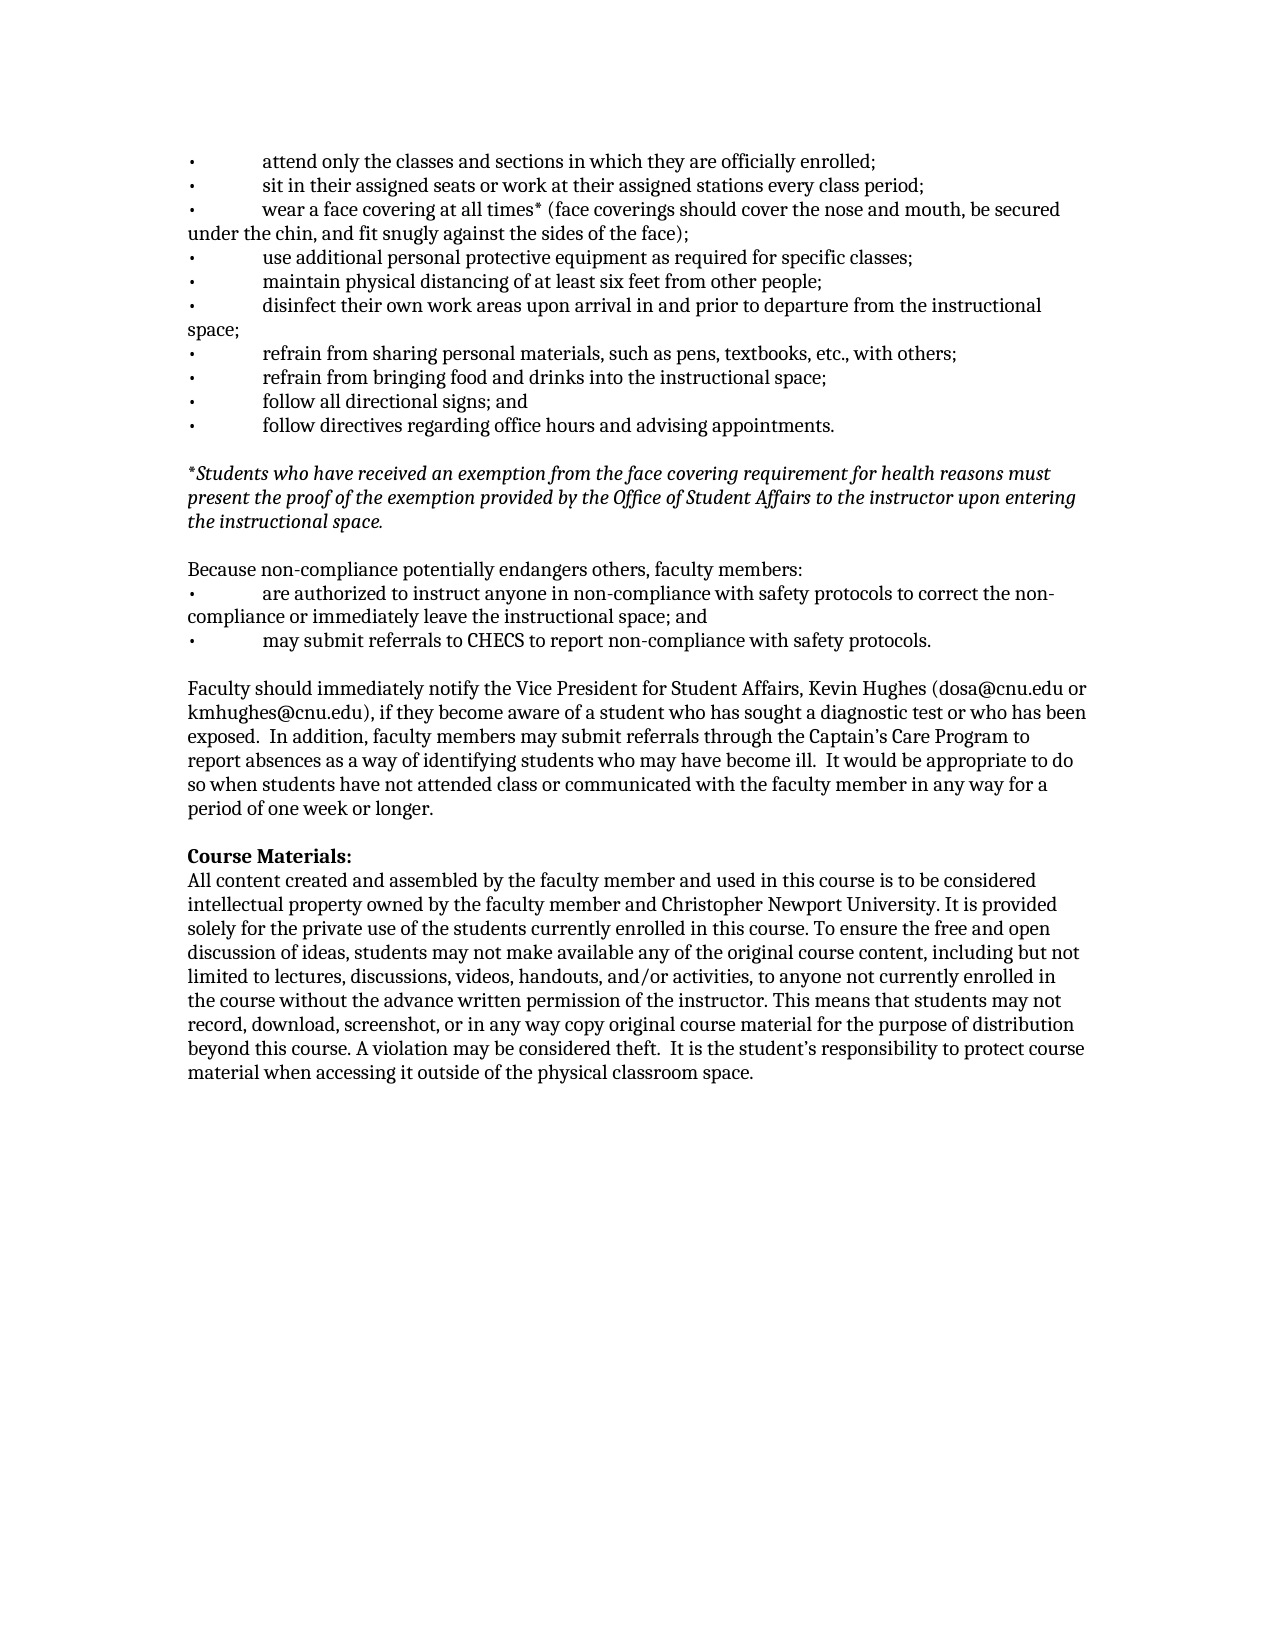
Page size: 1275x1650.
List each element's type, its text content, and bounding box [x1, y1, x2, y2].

text • follow all directional signs; and [187, 389, 1087, 413]
text • attend only the classes and sections in which they are officially enrolled; [187, 150, 1087, 174]
text • use additional personal protective equipment as required for specific classes; [187, 246, 1087, 270]
text • sit in their assigned seats or work at their assigned stations every class period; [187, 174, 1087, 198]
text *Students who have received an exemption from the face covering requirement for health reasons must present the proof of the exemption provided by the Office of Student Affairs to the instructor upon entering the instructional space. [187, 461, 1087, 533]
text • are authorized to instruct anyone in non-compliance with safety protocols to correct the non-compliance or immediately leave the instructional space; and [187, 581, 1087, 629]
text • disinfect their own work areas upon arrival in and prior to departure from the instructional space; [187, 294, 1087, 342]
text Course Materials: [187, 845, 1087, 869]
text • wear a face covering at all times* (face coverings should cover the nose and mouth, be secured under the chin, and fit snugly against the sides of the face); [187, 198, 1087, 246]
text Faculty should immediately notify the Vice President for Student Affairs, Kevin Hughes (dosa@cnu.edu or kmhughes@cnu.edu), if they become aware of a student who has sought a diagnostic test or who has been exposed. In addition, faculty members may submit referrals through the Captain’s Care Program to report absences as a way of identifying students who may have become ill. It would be appropriate to do so when students have not attended class or communicated with the faculty member in any way for a period of one week or longer. [187, 677, 1087, 821]
text All content created and assembled by the faculty member and used in this course is to be considered intellectual property owned by the faculty member and Christopher Newport University. It is provided solely for the private use of the students currently enrolled in this course. To ensure the free and open discussion of ideas, students may not make available any of the original course content, including but not limited to lectures, discussions, videos, handouts, and/or activities, to anyone not currently enrolled in the course without the advance written permission of the instructor. This means that students may not record, download, screenshot, or in any way copy original course material for the purpose of distribution beyond this course. A violation may be considered theft. It is the student’s responsibility to protect course material when accessing it outside of the physical classroom space. [187, 869, 1087, 1084]
text • may submit referrals to CHECS to report non-compliance with safety protocols. [187, 629, 1087, 653]
text • follow directives regarding office hours and advising appointments. [187, 413, 1087, 437]
text Because non-compliance potentially endangers others, faculty members: [187, 557, 1087, 581]
text • maintain physical distancing of at least six feet from other people; [187, 270, 1087, 294]
text • refrain from sharing personal materials, such as pens, textbooks, etc., with others; [187, 342, 1087, 366]
text • refrain from bringing food and drinks into the instructional space; [187, 366, 1087, 389]
